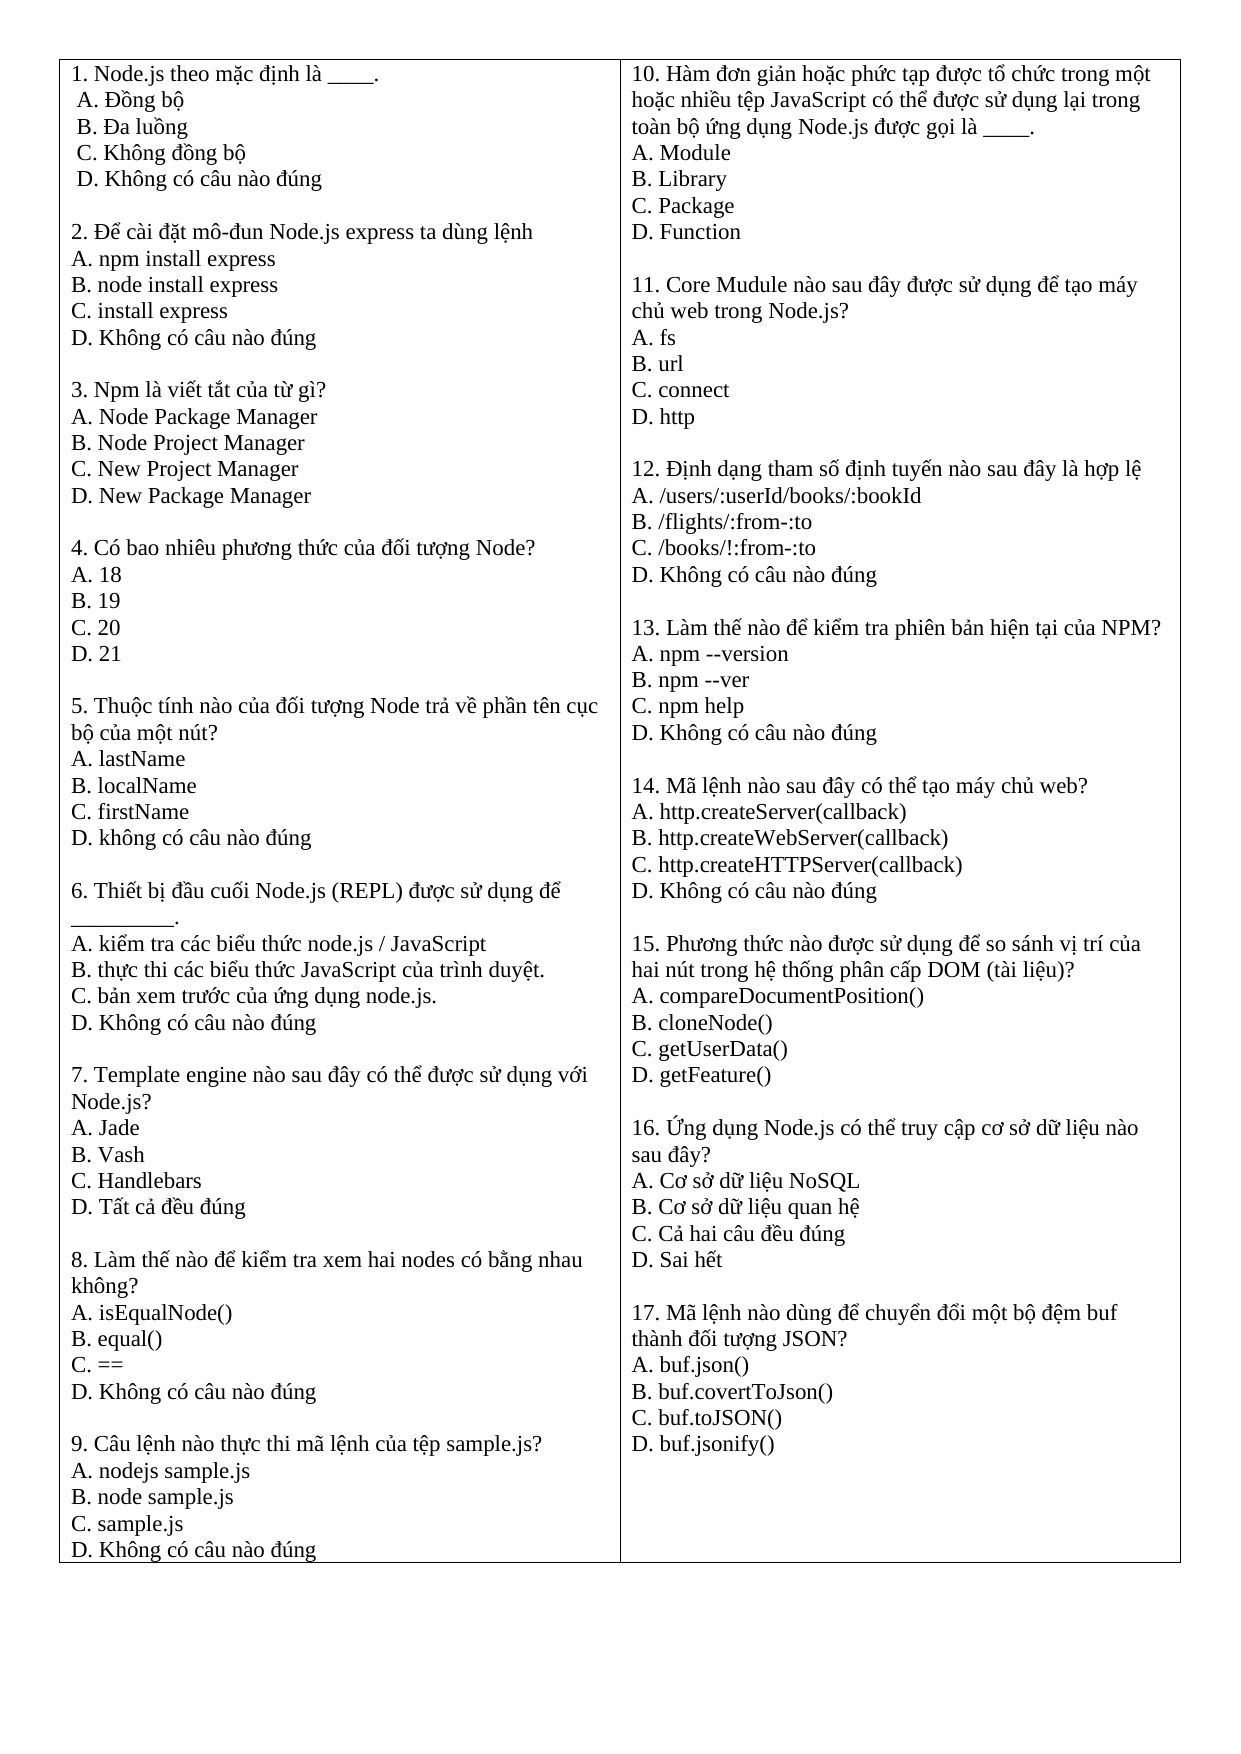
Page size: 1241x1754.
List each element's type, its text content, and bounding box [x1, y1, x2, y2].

table_header 10. Hàm đơn giản hoặc phức tạp được tổ chức trong một hoặc nhiều tệp JavaScript có thể được sử dụng lại trong toàn bộ ứng dụng Node.js được gọi là ____. A. Module B. Library C. Package D. Function 11. Core Mudule nào sau đây được sử dụng để tạo máy chủ web trong Node.js? A. fs B. url C. connect D. http 12. Định dạng tham số định tuyến nào sau đây là hợp lệ A. /users/:userId/books/:bookId B. /flights/:from-:to C. /books/!:from-:to D. Không có câu nào đúng 13. Làm thế nào để kiểm tra phiên bản hiện tại của NPM? A. npm --version B. npm --ver C. npm help D. Không có câu nào đúng 14. Mã lệnh nào sau đây có thể tạo máy chủ web? A. http.createServer(callback) B. http.createWebServer(callback) C. http.createHTTPServer(callback) D. Không có câu nào đúng 15. Phương thức nào được sử dụng để so sánh vị trí của hai nút trong hệ thống phân cấp DOM (tài liệu)? A. compareDocumentPosition() B. cloneNode() C. getUserData() D. getFeature() 16. Ứng dụng Node.js có thể truy cập cơ sở dữ liệu nào sau đây? A. Cơ sở dữ liệu NoSQL B. Cơ sở dữ liệu quan hệ C. Cả hai câu đều đúng D. Sai hết 17. Mã lệnh nào dùng để chuyển đổi một bộ đệm buf thành đối tượng JSON? A. buf.json() B. buf.covertToJson() C. buf.toJSON() D. buf.jsonify() [621, 60, 1180, 1562]
table_header 1. Node.js theo mặc định là ____. A. Đồng bộ B. Đa luồng C. Không đồng bộ D. Không có câu nào đúng 2. Để cài đặt mô-đun Node.js express ta dùng lệnh A. npm install express B. node install express C. install express D. Không có câu nào đúng 3. Npm là viết tắt của từ gì? A. Node Package Manager B. Node Project Manager C. New Project Manager D. New Package Manager 4. Có bao nhiêu phương thức của đối tượng Node? A. 18 B. 19 C. 20 D. 21 5. Thuộc tính nào của đối tượng Node trả về phần tên cục bộ của một nút? A. lastName B. localName C. firstName D. không có câu nào đúng 6. Thiết bị đầu cuối Node.js (REPL) được sử dụng để _________. A. kiểm tra các biểu thức node.js / JavaScript B. thực thi các biểu thức JavaScript của trình duyệt. C. bản xem trước của ứng dụng node.js. D. Không có câu nào đúng 7. Template engine nào sau đây có thể được sử dụng với Node.js? A. Jade B. Vash C. Handlebars D. Tất cả đều đúng 8. Làm thế nào để kiểm tra xem hai nodes có bằng nhau không? A. isEqualNode() B. equal() C. == D. Không có câu nào đúng 9. Câu lệnh nào thực thi mã lệnh của tệp sample.js? A. nodejs sample.js B. node sample.js C. sample.js D. Không có câu nào đúng [60, 60, 620, 1562]
